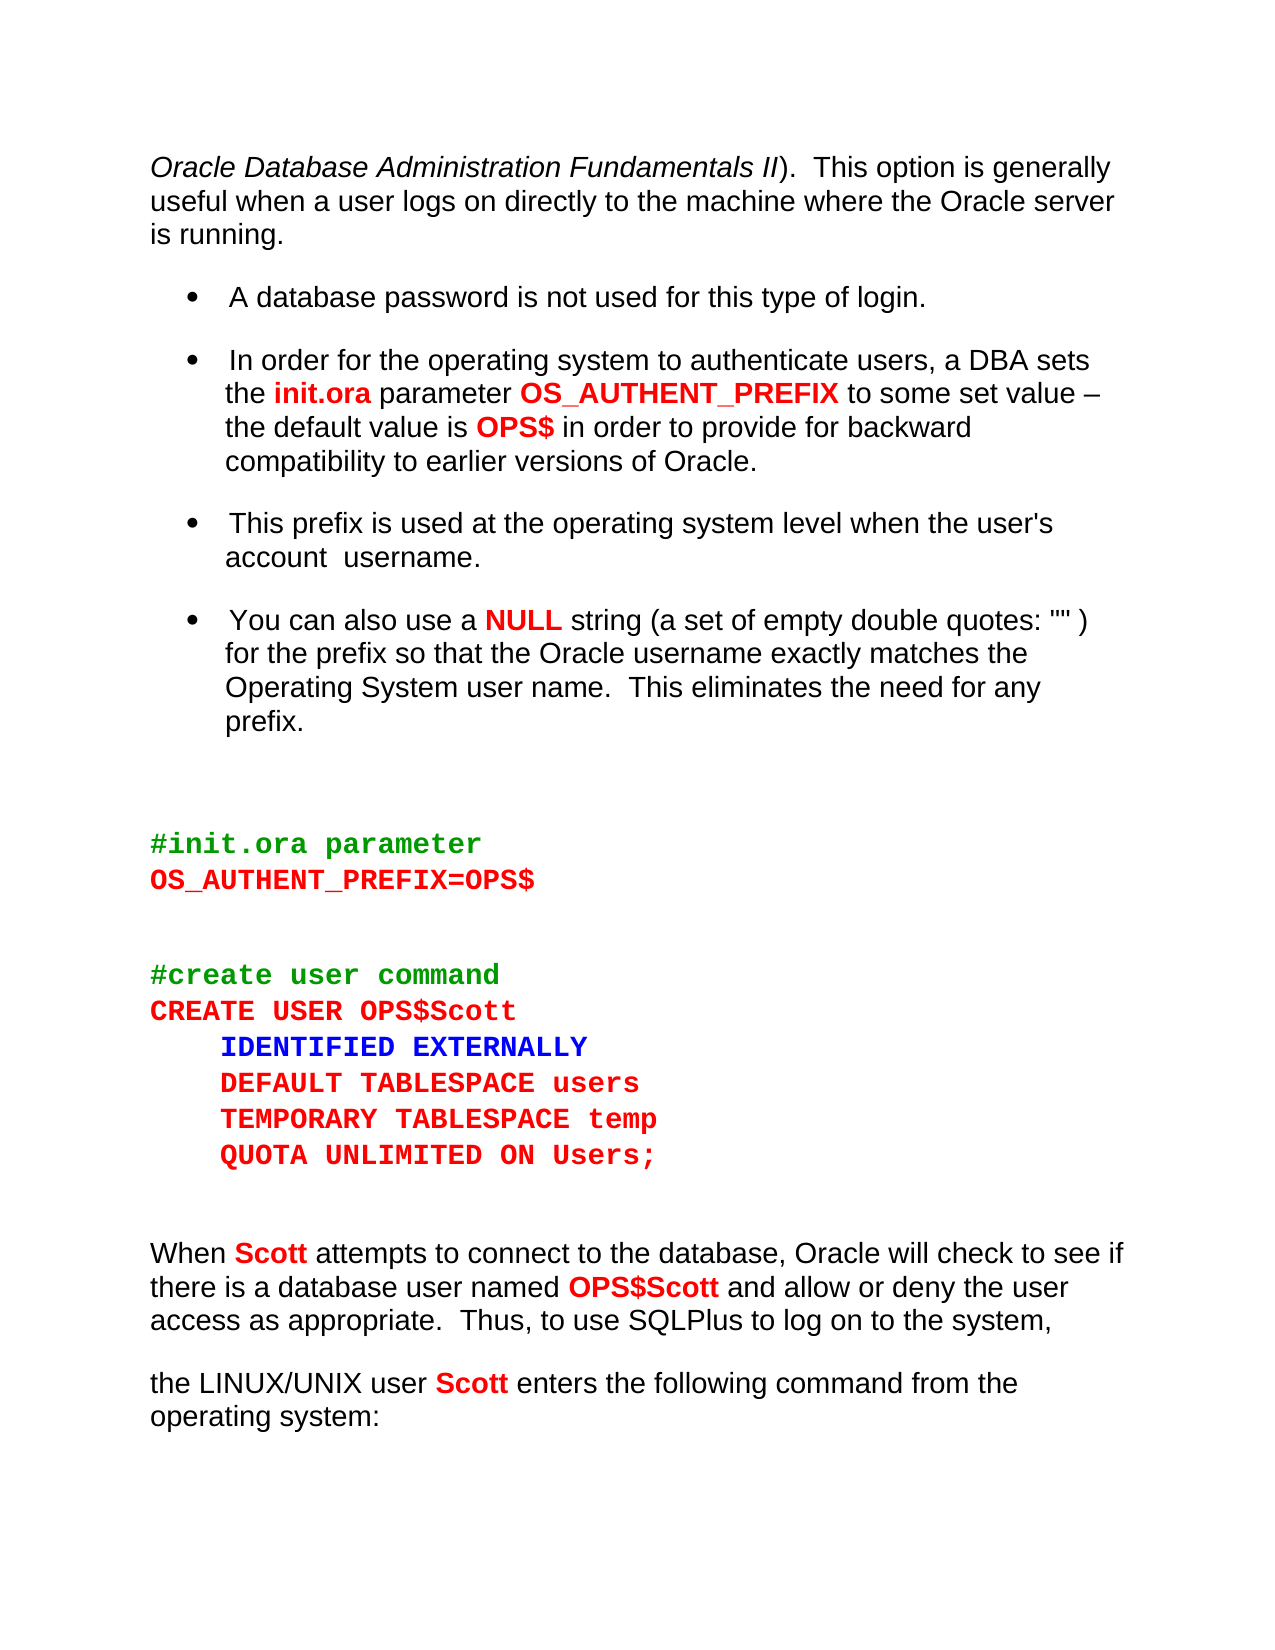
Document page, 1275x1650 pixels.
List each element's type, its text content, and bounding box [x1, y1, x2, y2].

text  A database password is not used for this type of login. [187, 280, 1125, 313]
text  You can also use a NULL string (a set of empty double quotes: "" ) for the prefix so that the Oracle username exactly matches the Operating System user name. This eliminates the need for any prefix. [187, 603, 1125, 737]
text the LINUX/UNIX user Scott enters the following command from the operating system: [150, 1366, 1125, 1433]
text #init.ora parameter OS_AUTHENT_PREFIX=OPS$ [150, 829, 1125, 898]
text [150, 150, 1125, 251]
text  In order for the operating system to authenticate users, a DBA sets the init.ora parameter OS_AUTHENT_PREFIX to some set value – the default value is OPS$ in order to provide for backward compatibility to earlier versions of Oracle. [187, 343, 1125, 477]
text  This prefix is used at the operating system level when the user's account username. [187, 506, 1125, 573]
text #create user command CREATE USER OPS$Scott IDENTIFIED EXTERNALLY DEFAULT TABLESPACE users TEMPORARY TABLESPACE temp QUOTA UNLIMITED ON Users; [150, 960, 1125, 1173]
text When Scott attempts to connect to the database, Oracle will check to see if there is a database user named OPS$Scott and allow or deny the user access as appropriate. Thus, to use SQLPlus to log on to the system, [150, 1236, 1125, 1337]
